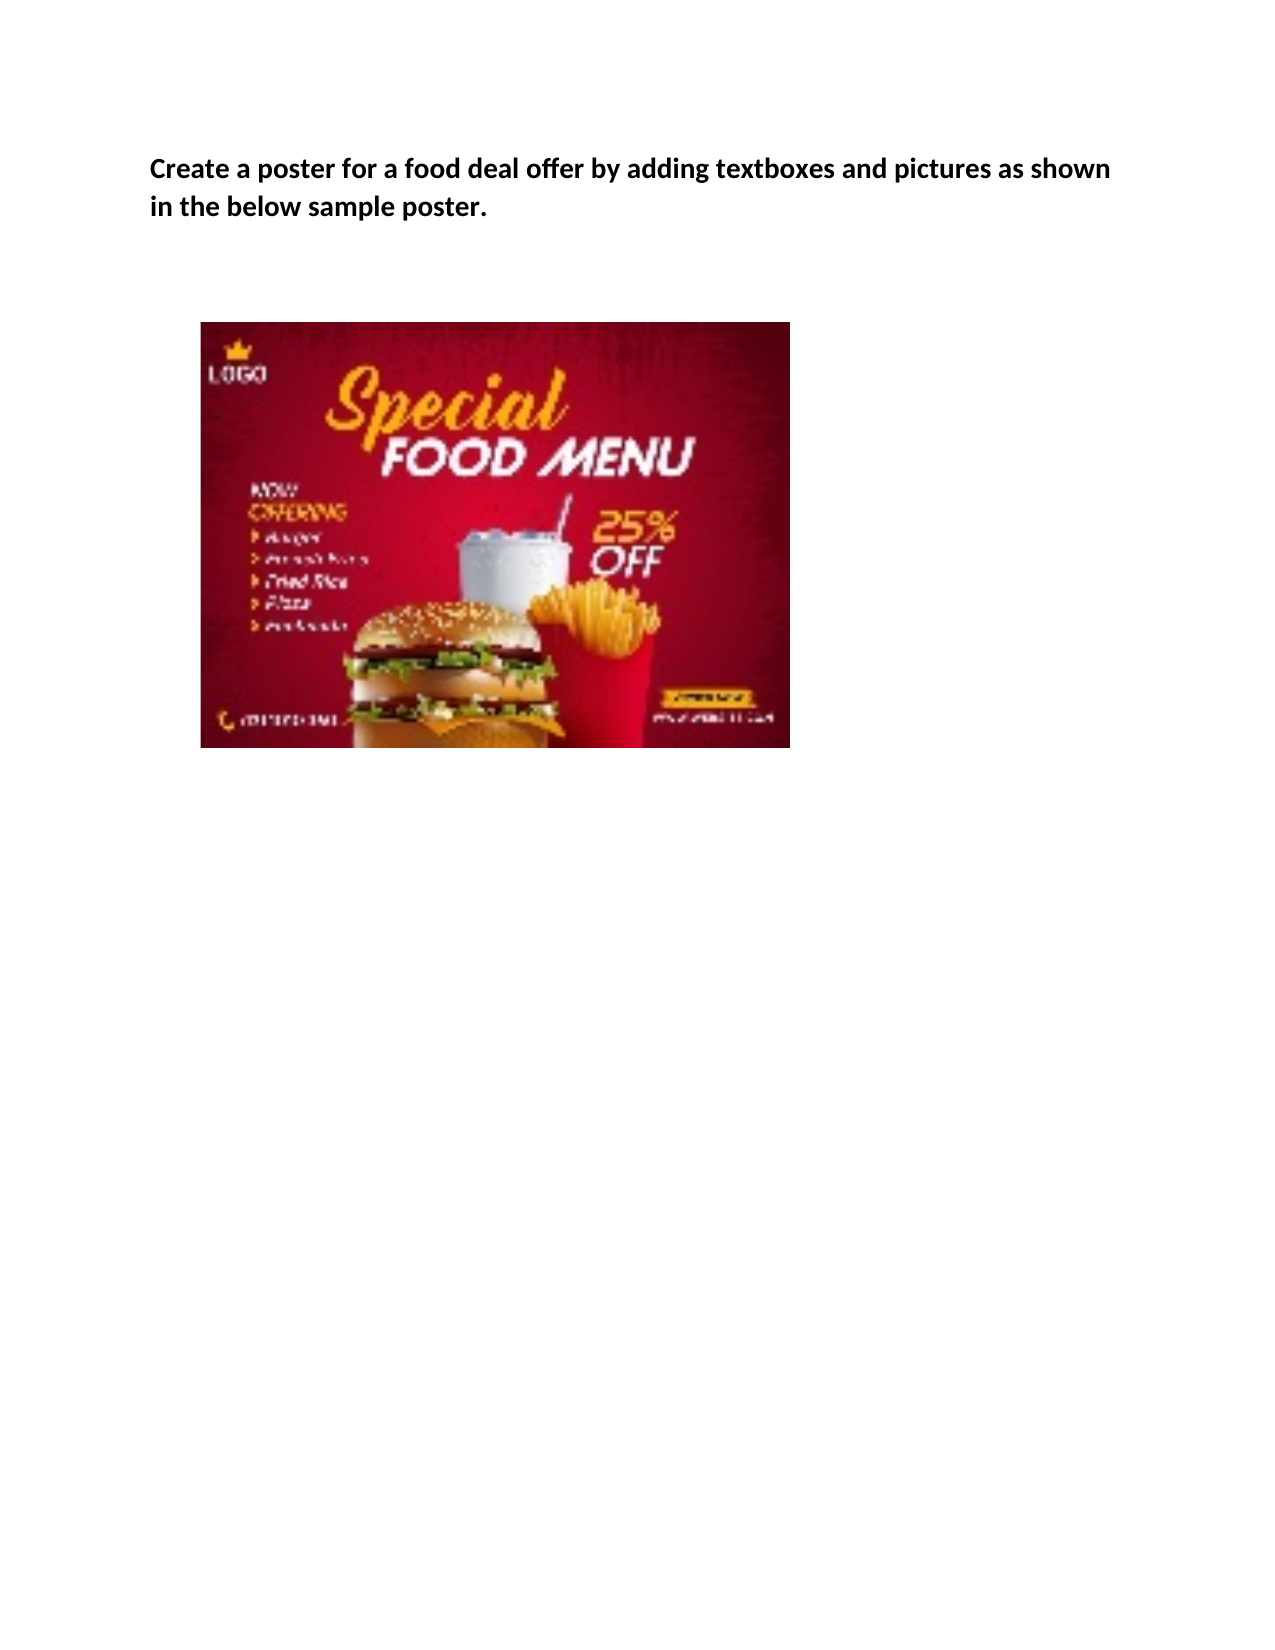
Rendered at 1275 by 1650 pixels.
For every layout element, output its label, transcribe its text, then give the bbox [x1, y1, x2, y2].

picture [193, 322, 789, 744]
text Create a poster for a food deal offer by adding textboxes and pictures as shown in the below sample poster. [150, 150, 1125, 224]
